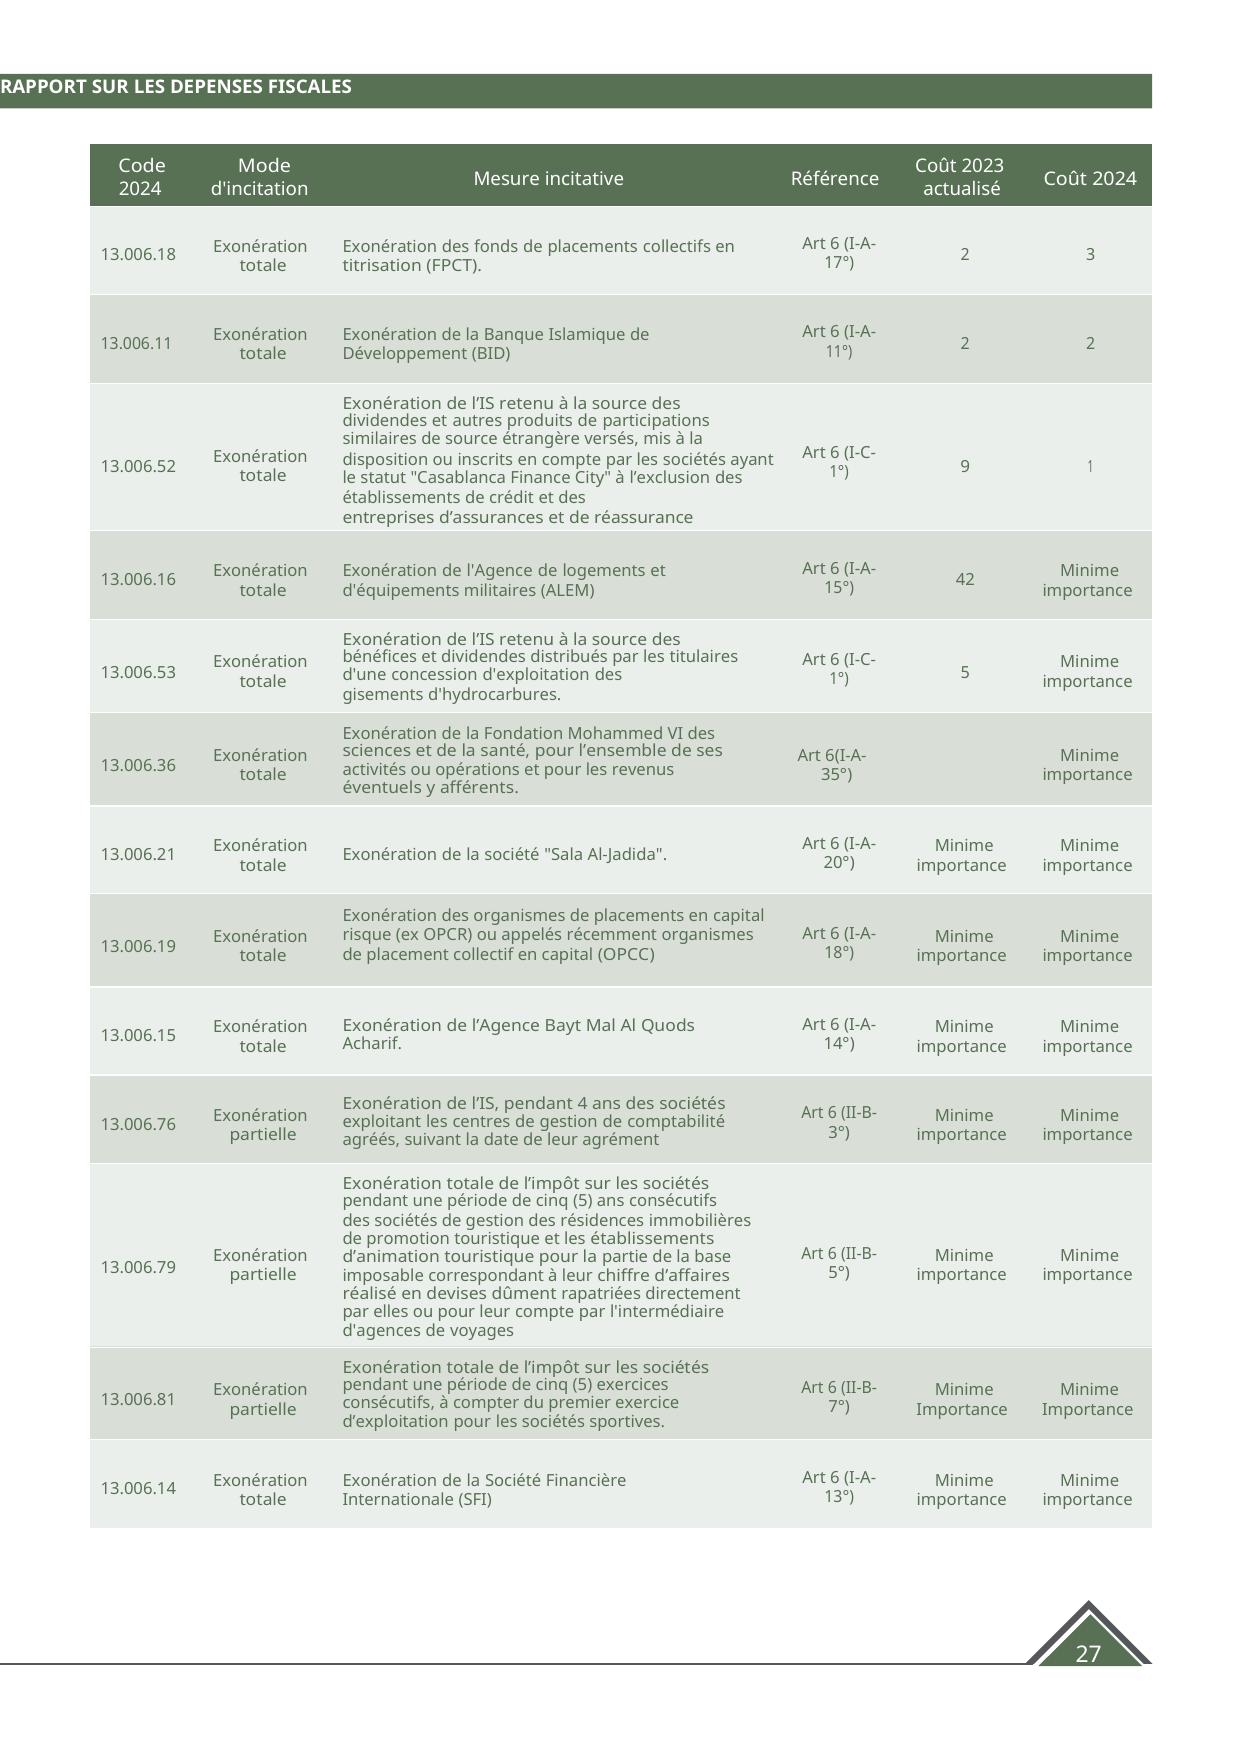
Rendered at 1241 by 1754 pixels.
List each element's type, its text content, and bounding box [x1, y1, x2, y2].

table_cell Art 6 (I-A- 14°) [776, 988, 902, 1074]
table_cell Minime importance [1028, 620, 1152, 712]
table_cell Art 6 (I-A- 18°) [776, 894, 902, 986]
table_cell Minime importance [1028, 807, 1152, 893]
table_cell 42 [902, 531, 1028, 619]
table_cell Exonération de l'Agence de logements et d'équipements militaires (ALEM) [331, 531, 776, 619]
table_cell 13.006.79 [90, 1164, 197, 1346]
table_cell Minime importance [1028, 713, 1152, 805]
table_cell 13.006.16 [90, 531, 197, 619]
table_cell [902, 713, 1028, 805]
table_header Mode d'incitation [197, 144, 331, 206]
table_cell Art 6 (I-A- 20°) [776, 807, 902, 893]
table_cell Exonération totale [197, 807, 331, 893]
table_cell 2 [902, 207, 1028, 294]
table_cell Minime importance [1028, 531, 1152, 619]
table_cell Exonération de la Banque Islamique de Développement (BID) [331, 295, 776, 383]
table_cell Exonération totale [197, 295, 331, 383]
table_cell Exonération totale [197, 531, 331, 619]
table_cell Exonération de la société "Sala Al-Jadida". [331, 807, 776, 893]
table_cell Minime importance [902, 1164, 1028, 1346]
table_cell Exonération partielle [197, 1348, 331, 1439]
table_cell 2 [902, 295, 1028, 383]
table_cell 13.006.53 [90, 620, 197, 712]
table_cell Exonération de l’Agence Bayt Mal Al Quods Acharif. [331, 988, 776, 1074]
table_cell 13.006.18 [90, 207, 197, 294]
table_cell Exonération de la Fondation Mohammed VI des sciences et de la santé, pour l’ensemble de ses activités ou opérations et pour les revenus éventuels y afférents. [331, 713, 776, 805]
table_cell Art 6 (I-C- 1°) [776, 384, 902, 530]
table_cell Minime importance [902, 1076, 1028, 1163]
table_header Mesure incitative [331, 144, 776, 206]
table_cell Art 6(I-A- 35°) [776, 713, 902, 805]
table_cell Exonération totale [197, 894, 331, 986]
table_header Coût 2024 [1028, 144, 1152, 206]
table_cell Art 6 (II-B- 7°) [776, 1348, 902, 1439]
table_cell 5 [902, 620, 1028, 712]
table_cell Exonération de l’IS retenu à la source des dividendes et autres produits de participations similaires de source étrangère versés, mis à la disposition ou inscrits en compte par les sociétés ayant le statut "Casablanca Finance City" à l’exclusion des établissements de crédit et des entreprises d’assurances et de réassurance [331, 384, 776, 530]
table_cell 13.006.76 [90, 1076, 197, 1163]
table_cell 13.006.81 [90, 1348, 197, 1439]
table_cell 13.006.19 [90, 894, 197, 986]
table_cell 13.006.14 [90, 1440, 197, 1528]
table_cell 3 [1028, 207, 1152, 294]
table_cell Minime importance [902, 807, 1028, 893]
table_cell 13.006.52 [90, 384, 197, 530]
table_cell Art 6 (I-A- 13°) [776, 1440, 902, 1528]
table_cell Art 6 (I-A- 17°) [776, 207, 902, 294]
table_cell 13.006.11 [90, 295, 197, 383]
table_cell Minime importance [902, 988, 1028, 1074]
table_cell Minime Importance [902, 1348, 1028, 1439]
table_cell Exonération totale de l’impôt sur les sociétés pendant une période de cinq (5) ans consécutifs des sociétés de gestion des résidences immobilières de promotion touristique et les établissements d’animation touristique pour la partie de la base imposable correspondant à leur chiffre d’affaires réalisé en devises dûment rapatriées directement par elles ou pour leur compte par l'intermédiaire d'agences de voyages [331, 1164, 776, 1346]
table_cell Exonération totale [197, 384, 331, 530]
table_cell Minime importance [1028, 894, 1152, 986]
table_cell Exonération totale [197, 620, 331, 712]
table_cell Minime Importance [1028, 1348, 1152, 1439]
table_cell Art 6 (II-B- 3°) [776, 1076, 902, 1163]
table_cell 13.006.15 [90, 988, 197, 1074]
table_cell Exonération de l’IS, pendant 4 ans des sociétés exploitant les centres de gestion de comptabilité agréés, suivant la date de leur agrément [331, 1076, 776, 1163]
table_cell 2 [1028, 295, 1152, 383]
table_cell Exonération de la Société Financière Internationale (SFI) [331, 1440, 776, 1528]
table_cell Minime importance [1028, 1076, 1152, 1163]
table_cell Minime importance [1028, 988, 1152, 1074]
table_cell Exonération partielle [197, 1164, 331, 1346]
table_cell Art 6 (I-A- 11°) [776, 295, 902, 383]
table_cell Exonération totale [197, 1440, 331, 1528]
table_cell Exonération des organismes de placements en capital risque (ex OPCR) ou appelés récemment organismes de placement collectif en capital (OPCC) [331, 894, 776, 986]
table_cell Art 6 (I-C- 1°) [776, 620, 902, 712]
table_cell 13.006.21 [90, 807, 197, 893]
table_cell Exonération totale de l’impôt sur les sociétés pendant une période de cinq (5) exercices consécutifs, à compter du premier exercice d’exploitation pour les sociétés sportives. [331, 1348, 776, 1439]
table_header Référence [776, 144, 902, 206]
table_cell Minime importance [1028, 1164, 1152, 1346]
table_cell 13.006.36 [90, 713, 197, 805]
table_cell 9 [902, 384, 1028, 530]
table_cell Exonération totale [197, 207, 331, 294]
table_header Code 2024 [90, 144, 197, 206]
table_cell 1 [1028, 384, 1152, 530]
table_cell Minime importance [902, 894, 1028, 986]
table_cell Art 6 (I-A- 15°) [776, 531, 902, 619]
table_cell Exonération des fonds de placements collectifs en titrisation (FPCT). [331, 207, 776, 294]
table_cell Minime importance [1028, 1440, 1152, 1528]
table_cell Art 6 (II-B- 5°) [776, 1164, 902, 1346]
table_cell Exonération totale [197, 713, 331, 805]
table_cell Minime importance [902, 1440, 1028, 1528]
table_cell Exonération totale [197, 988, 331, 1074]
table_cell Exonération partielle [197, 1076, 331, 1163]
table_header Coût 2023 actualisé [902, 144, 1028, 206]
table_cell Exonération de l’IS retenu à la source des bénéfices et dividendes distribués par les titulaires d'une concession d'exploitation des gisements d'hydrocarbures. [331, 620, 776, 712]
